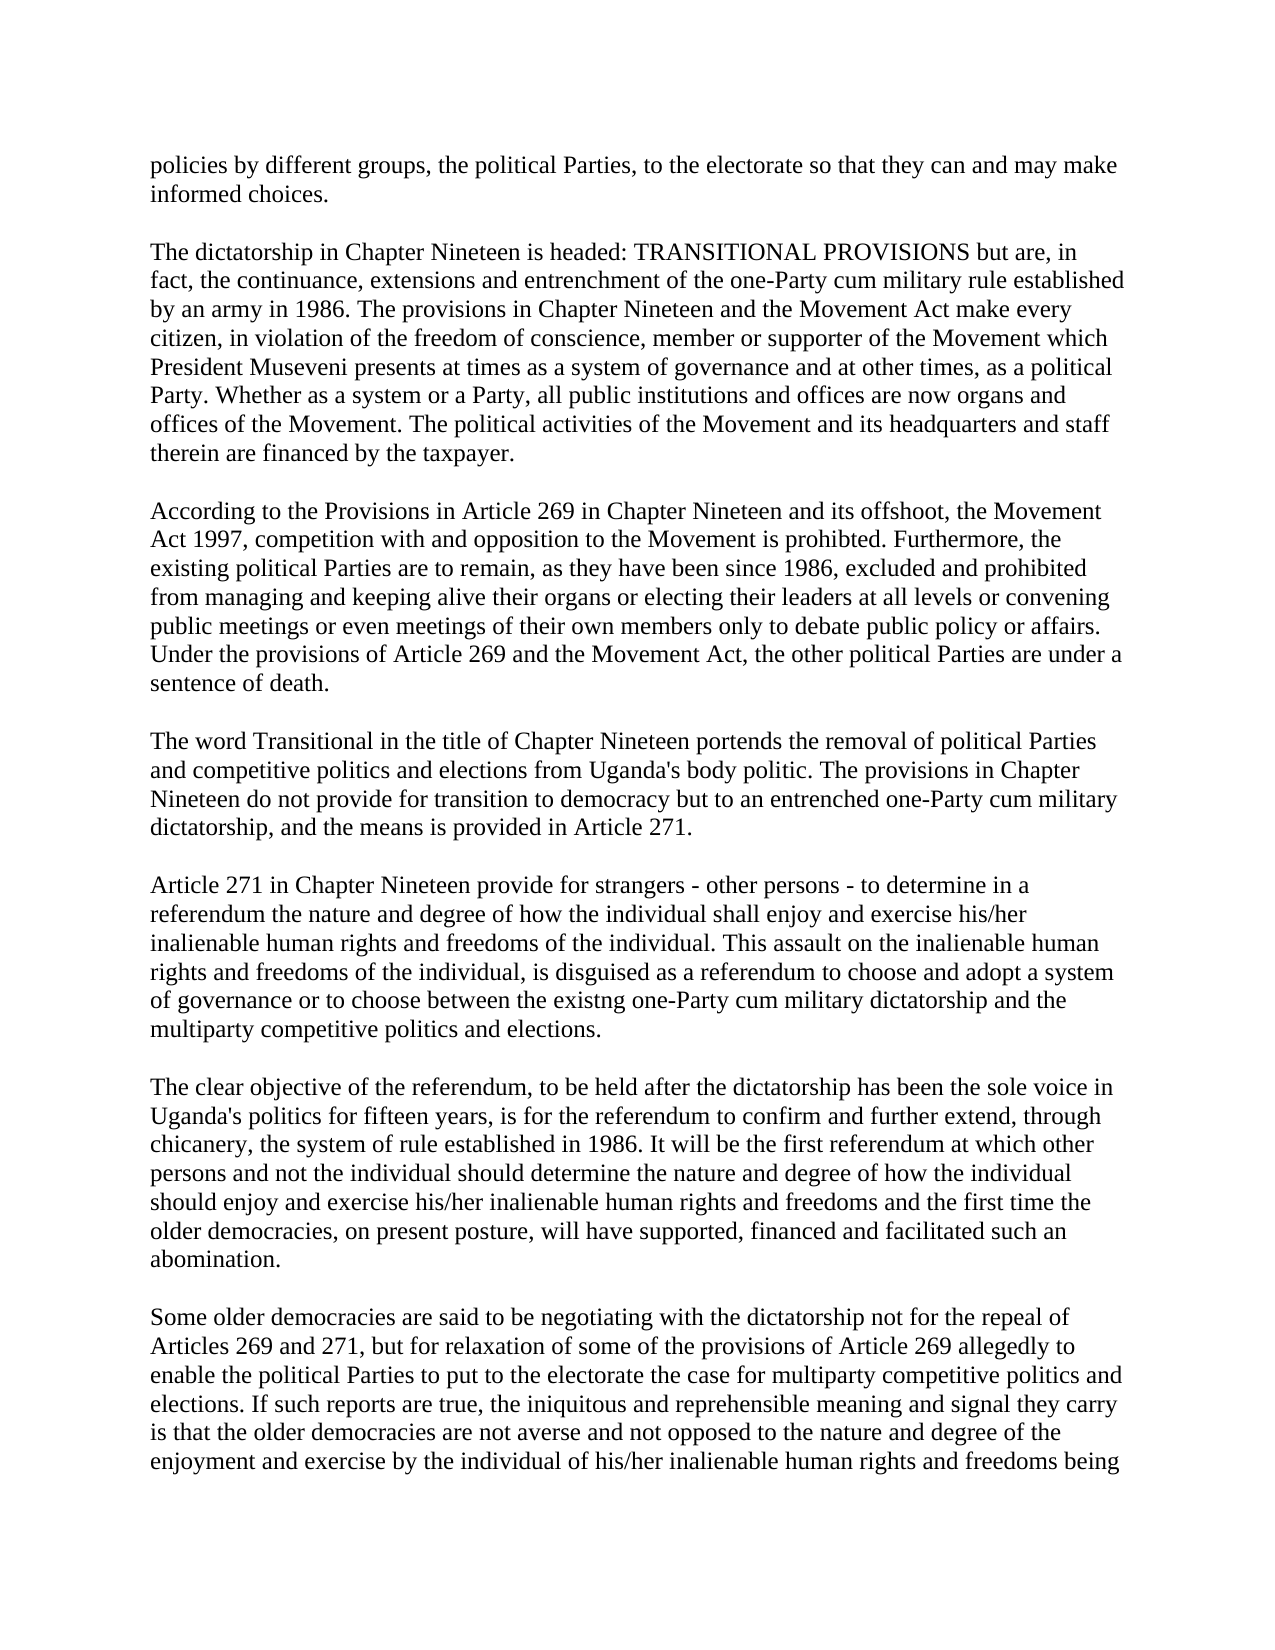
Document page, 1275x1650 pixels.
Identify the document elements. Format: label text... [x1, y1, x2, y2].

text According to the Provisions in Article 269 in Chapter Nineteen and its offshoot, the Movement Act 1997, competition with and opposition to the Movement is prohibted. Furthermore, the existing political Parties are to remain, as they have been since 1986, excluded and prohibited from managing and keeping alive their organs or electing their leaders at all levels or convening public meetings or even meetings of their own members only to debate public policy or affairs. Under the provisions of Article 269 and the Movement Act, the other political Parties are under a sentence of death. [150, 496, 1125, 697]
text Article 271 in Chapter Nineteen provide for strangers - other persons - to determine in a referendum the nature and degree of how the individual shall enjoy and exercise his/her inalienable human rights and freedoms of the individual. This assault on the inalienable human rights and freedoms of the individual, is disguised as a referendum to choose and adopt a system of governance or to choose between the existng one-Party cum military dictatorship and the multiparty competitive politics and elections. [150, 870, 1125, 1043]
text The word Transitional in the title of Chapter Nineteen portends the removal of political Parties and competitive politics and elections from Uganda's body politic. The provisions in Chapter Nineteen do not provide for transition to democracy but to an entrenched one-Party cum military dictatorship, and the means is provided in Article 271. [150, 726, 1125, 841]
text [150, 150, 1125, 207]
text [150, 1302, 1125, 1475]
text The dictatorship in Chapter Nineteen is headed: TRANSITIONAL PROVISIONS but are, in fact, the continuance, extensions and entrenchment of the one-Party cum military rule established by an army in 1986. The provisions in Chapter Nineteen and the Movement Act make every citizen, in violation of the freedom of conscience, member or supporter of the Movement which President Museveni presents at times as a system of governance and at other times, as a political Party. Whether as a system or a Party, all public institutions and offices are now organs and offices of the Movement. The political activities of the Movement and its headquarters and staff therein are financed by the taxpayer. [150, 237, 1125, 467]
text The clear objective of the referendum, to be held after the dictatorship has been the sole voice in Uganda's politics for fifteen years, is for the referendum to confirm and further extend, through chicanery, the system of rule established in 1986. It will be the first referendum at which other persons and not the individual should determine the nature and degree of how the individual should enjoy and exercise his/her inalienable human rights and freedoms and the first time the older democracies, on present posture, will have supported, financed and facilitated such an abomination. [150, 1072, 1125, 1273]
